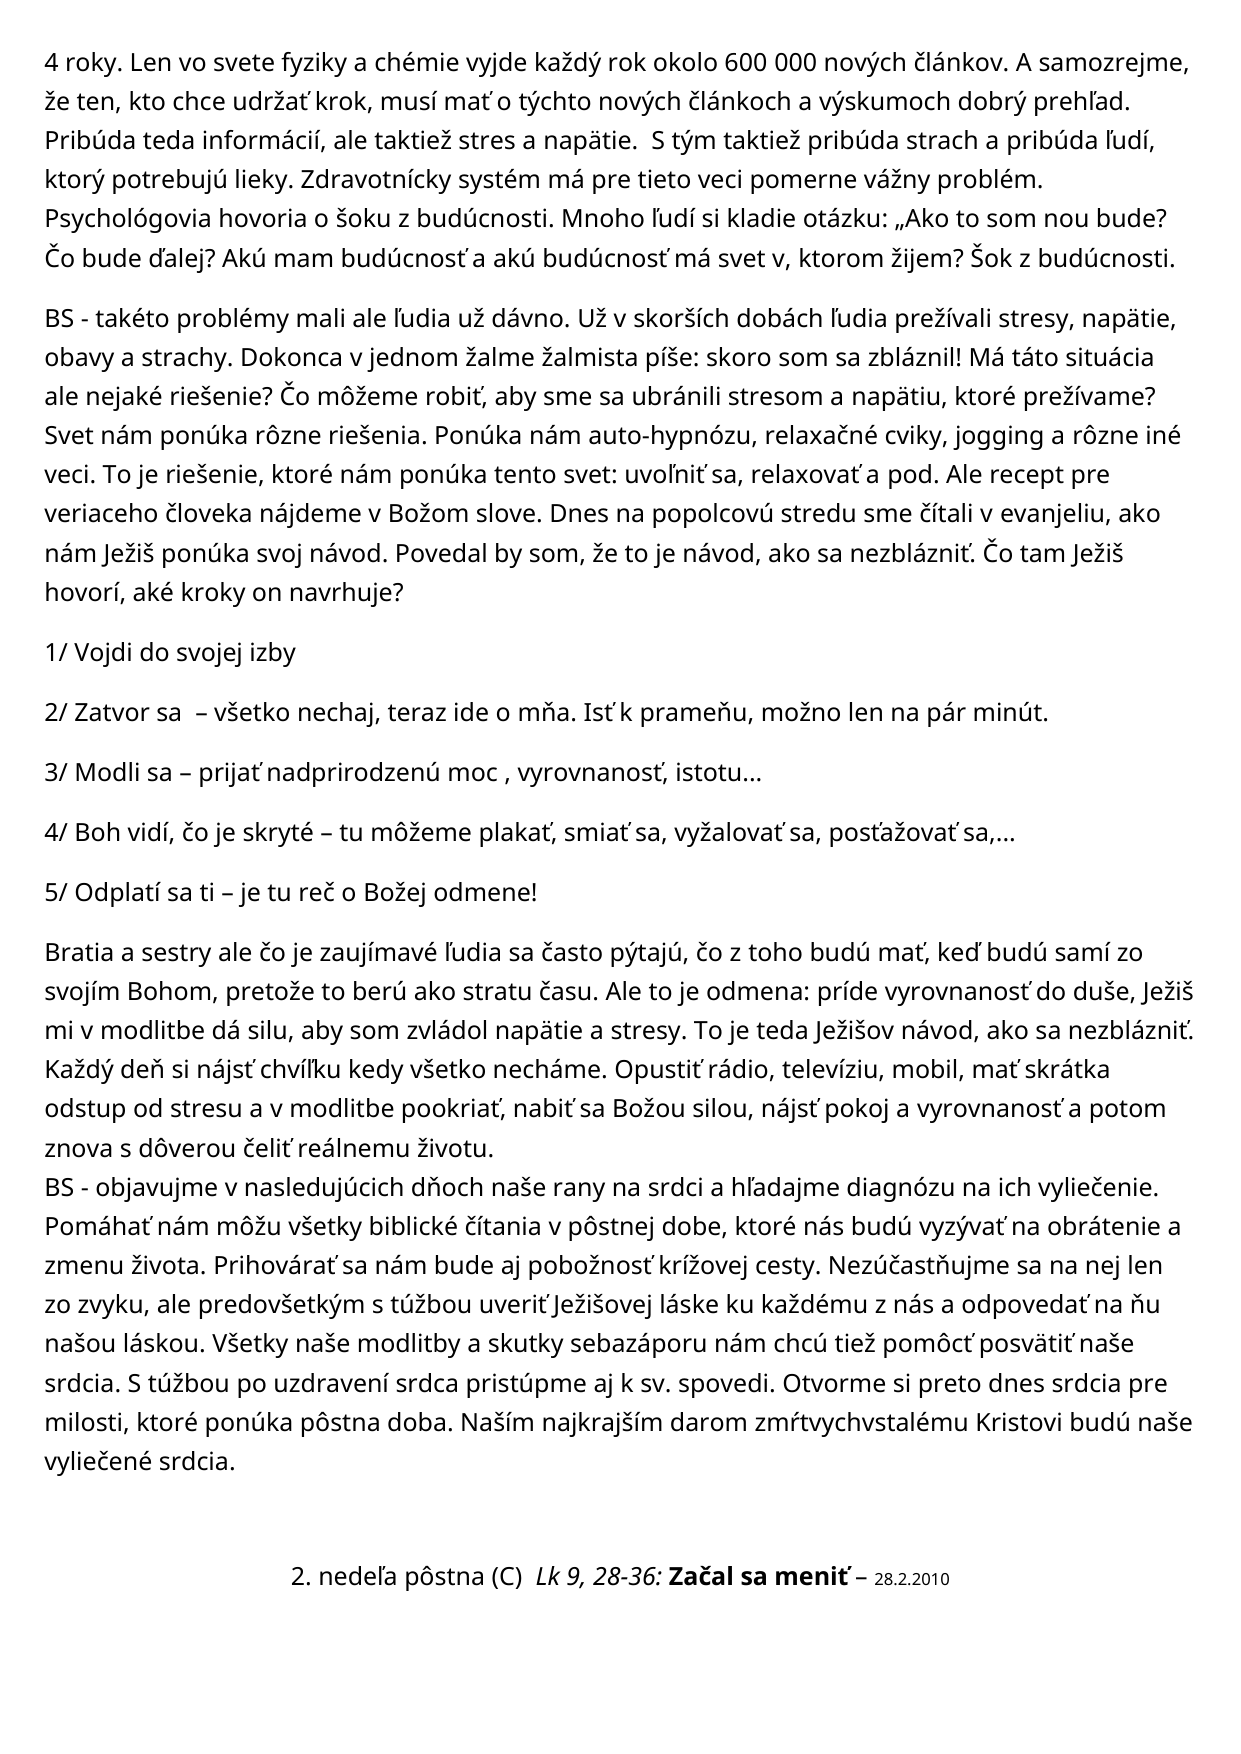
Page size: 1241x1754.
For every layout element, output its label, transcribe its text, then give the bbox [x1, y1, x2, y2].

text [44, 44, 1196, 274]
text 5/ Odplatí sa ti – je tu reč o Božej odmene! [44, 874, 1196, 908]
text 1/ Vojdi do svojej izby [44, 634, 1196, 668]
text 2. nedeľa pôstna (C) Lk 9, 28-36: Začal sa meniť – 28.2.2010 [44, 1559, 1196, 1593]
text BS - takéto problémy mali ale ľudia už dávno. Už v skorších dobách ľudia prežívali stresy, napätie, obavy a strachy. Dokonca v jednom žalme žalmista píše: skoro som sa zbláznil! Má táto situácia ale nejaké riešenie? Čo môžeme robiť, aby sme sa ubránili stresom a napätiu, ktoré prežívame? Svet nám ponúka rôzne riešenia. Ponúka nám auto-hypnózu, relaxačné cviky, jogging a rôzne iné veci. To je riešenie, ktoré nám ponúka tento svet: uvoľniť sa, relaxovať a pod. Ale recept pre veriaceho človeka nájdeme v Božom slove. Dnes na popolcovú stredu sme čítali v evanjeliu, ako nám Ježiš ponúka svoj návod. Povedal by som, že to je návod, ako sa nezblázniť. Čo tam Ježiš hovorí, aké kroky on navrhuje? [44, 300, 1196, 608]
text 3/ Modli sa – prijať nadprirodzenú moc , vyrovnanosť, istotu... [44, 754, 1196, 788]
text Bratia a sestry ale čo je zaujímavé ľudia sa často pýtajú, čo z toho budú mať, keď budú samí zo svojím Bohom, pretože to berú ako stratu času. Ale to je odmena: príde vyrovnanosť do duše, Ježiš mi v modlitbe dá silu, aby som zvládol napätie a stresy. To je teda Ježišov návod, ako sa nezblázniť. Každý deň si nájsť chvíľku kedy všetko necháme. Opustiť rádio, televíziu, mobil, mať skrátka odstup od stresu a v modlitbe pookriať, nabiť sa Božou silou, nájsť pokoj a vyrovnanosť a potom znova s dôverou čeliť reálnemu životu. BS - objavujme v nasledujúcich dňoch naše rany na srdci a hľadajme diagnózu na ich vyliečenie. Pomáhať nám môžu všetky biblické čítania v pôstnej dobe, ktoré nás budú vyzývať na obrátenie a zmenu života. Prihovárať sa nám bude aj pobožnosť krížovej cesty. Nezúčastňujme sa na nej len zo zvyku, ale predovšetkým s túžbou uveriť Ježišovej láske ku každému z nás a odpovedať na ňu našou láskou. Všetky naše modlitby a skutky sebazáporu nám chcú tiež pomôcť posvätiť naše srdcia. S túžbou po uzdravení srdca pristúpme aj k sv. spovedi. Otvorme si preto dnes srdcia pre milosti, ktoré ponúka pôstna doba. Naším najkrajším darom zmŕtvychvstalému Kristovi budú naše vyliečené srdcia. [44, 934, 1196, 1478]
text 4/ Boh vidí, čo je skryté – tu môžeme plakať, smiať sa, vyžalovať sa, posťažovať sa,... [44, 814, 1196, 848]
text 2/ Zatvor sa – všetko nechaj, teraz ide o mňa. Isť k prameňu, možno len na pár minút. [44, 694, 1196, 728]
